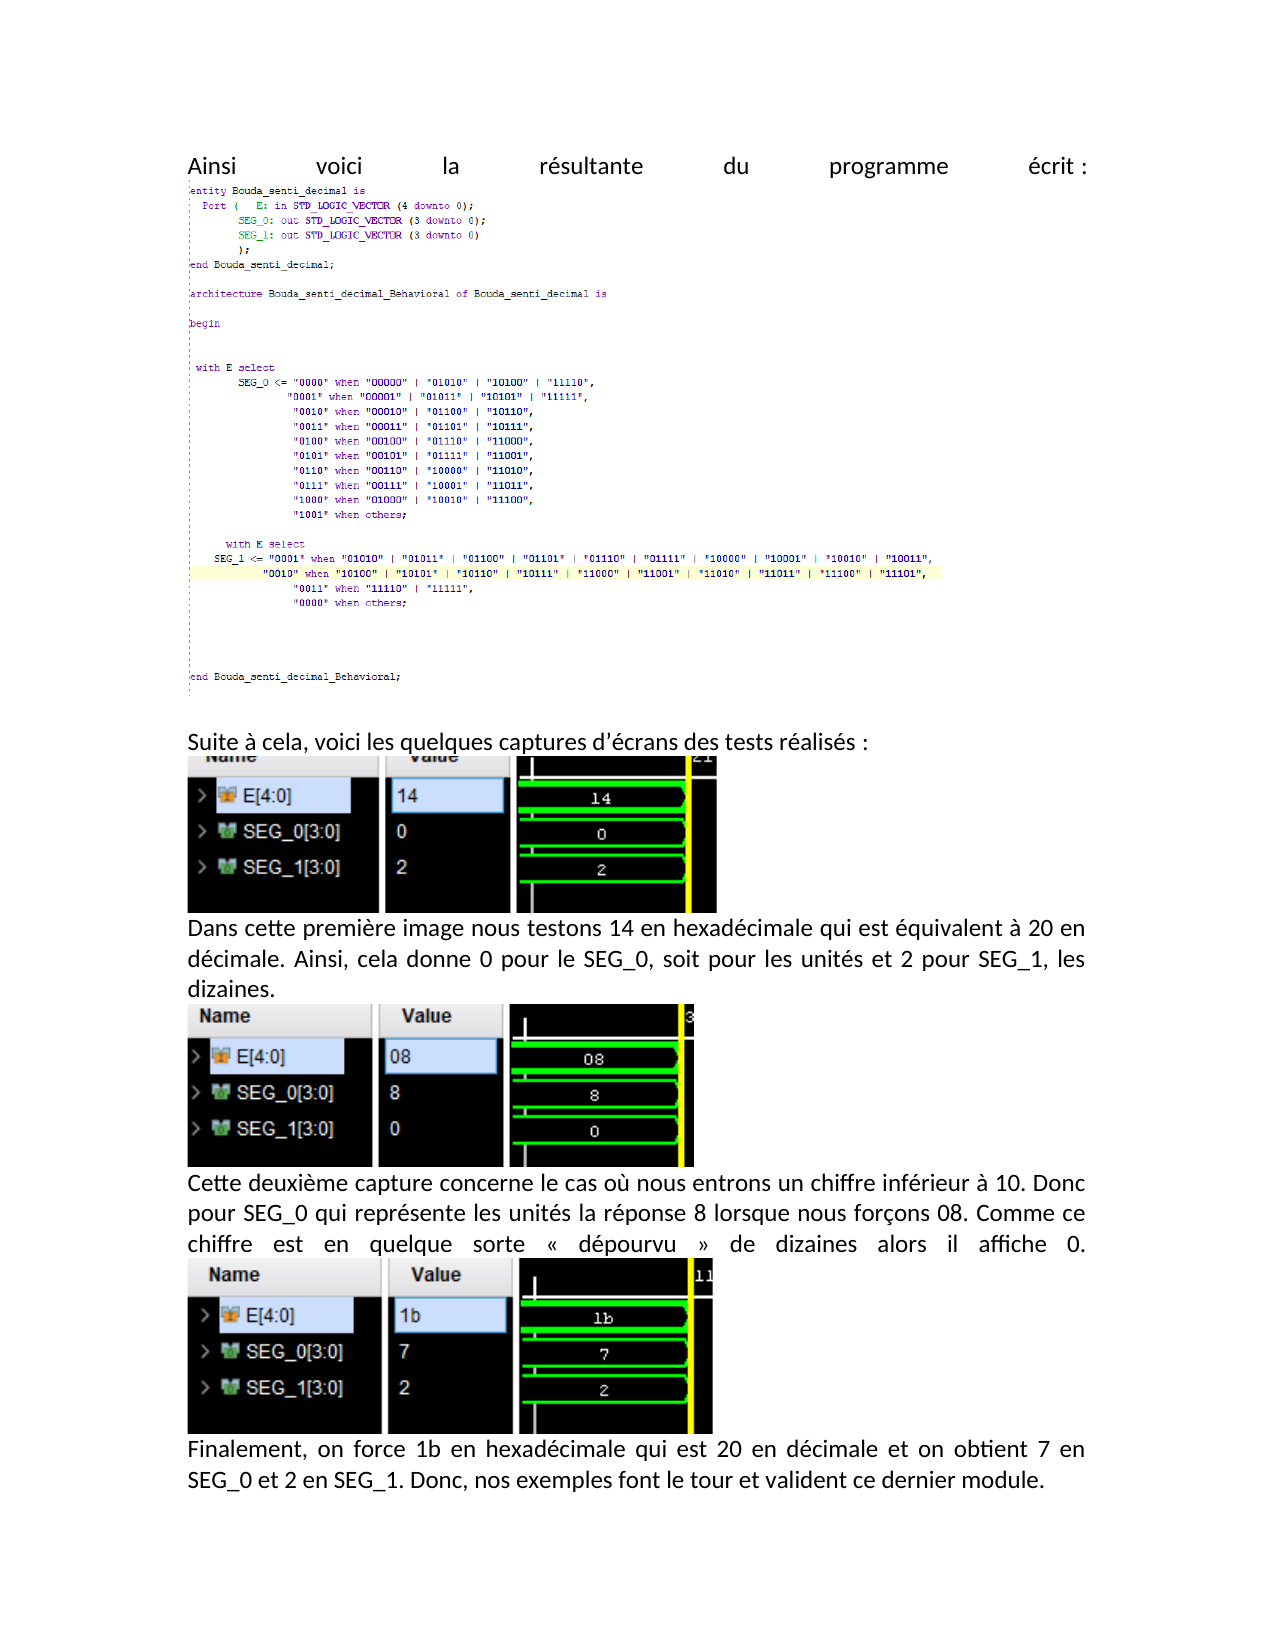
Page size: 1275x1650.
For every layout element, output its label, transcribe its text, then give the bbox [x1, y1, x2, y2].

picture [187, 180, 942, 696]
text Finalement, on force 1b en hexadécimale qui est 20 en décimale et on obtient 7 en SEG_0 et 2 en SEG_1. Donc, nos exemples font le tour et valident ce dernier module. [187, 1433, 1087, 1494]
picture [187, 756, 717, 913]
picture [187, 1258, 713, 1434]
text Suite à cela, voici les quelques captures d’écrans des tests réalisés : [187, 726, 1087, 756]
text Dans cette première image nous testons 14 en hexadécimale qui est équivalent à 20 en décimale. Ainsi, cela donne 0 pour le SEG_0, soit pour les unités et 2 pour SEG_1, les dizaines. [187, 913, 1087, 1004]
picture [187, 1004, 694, 1167]
